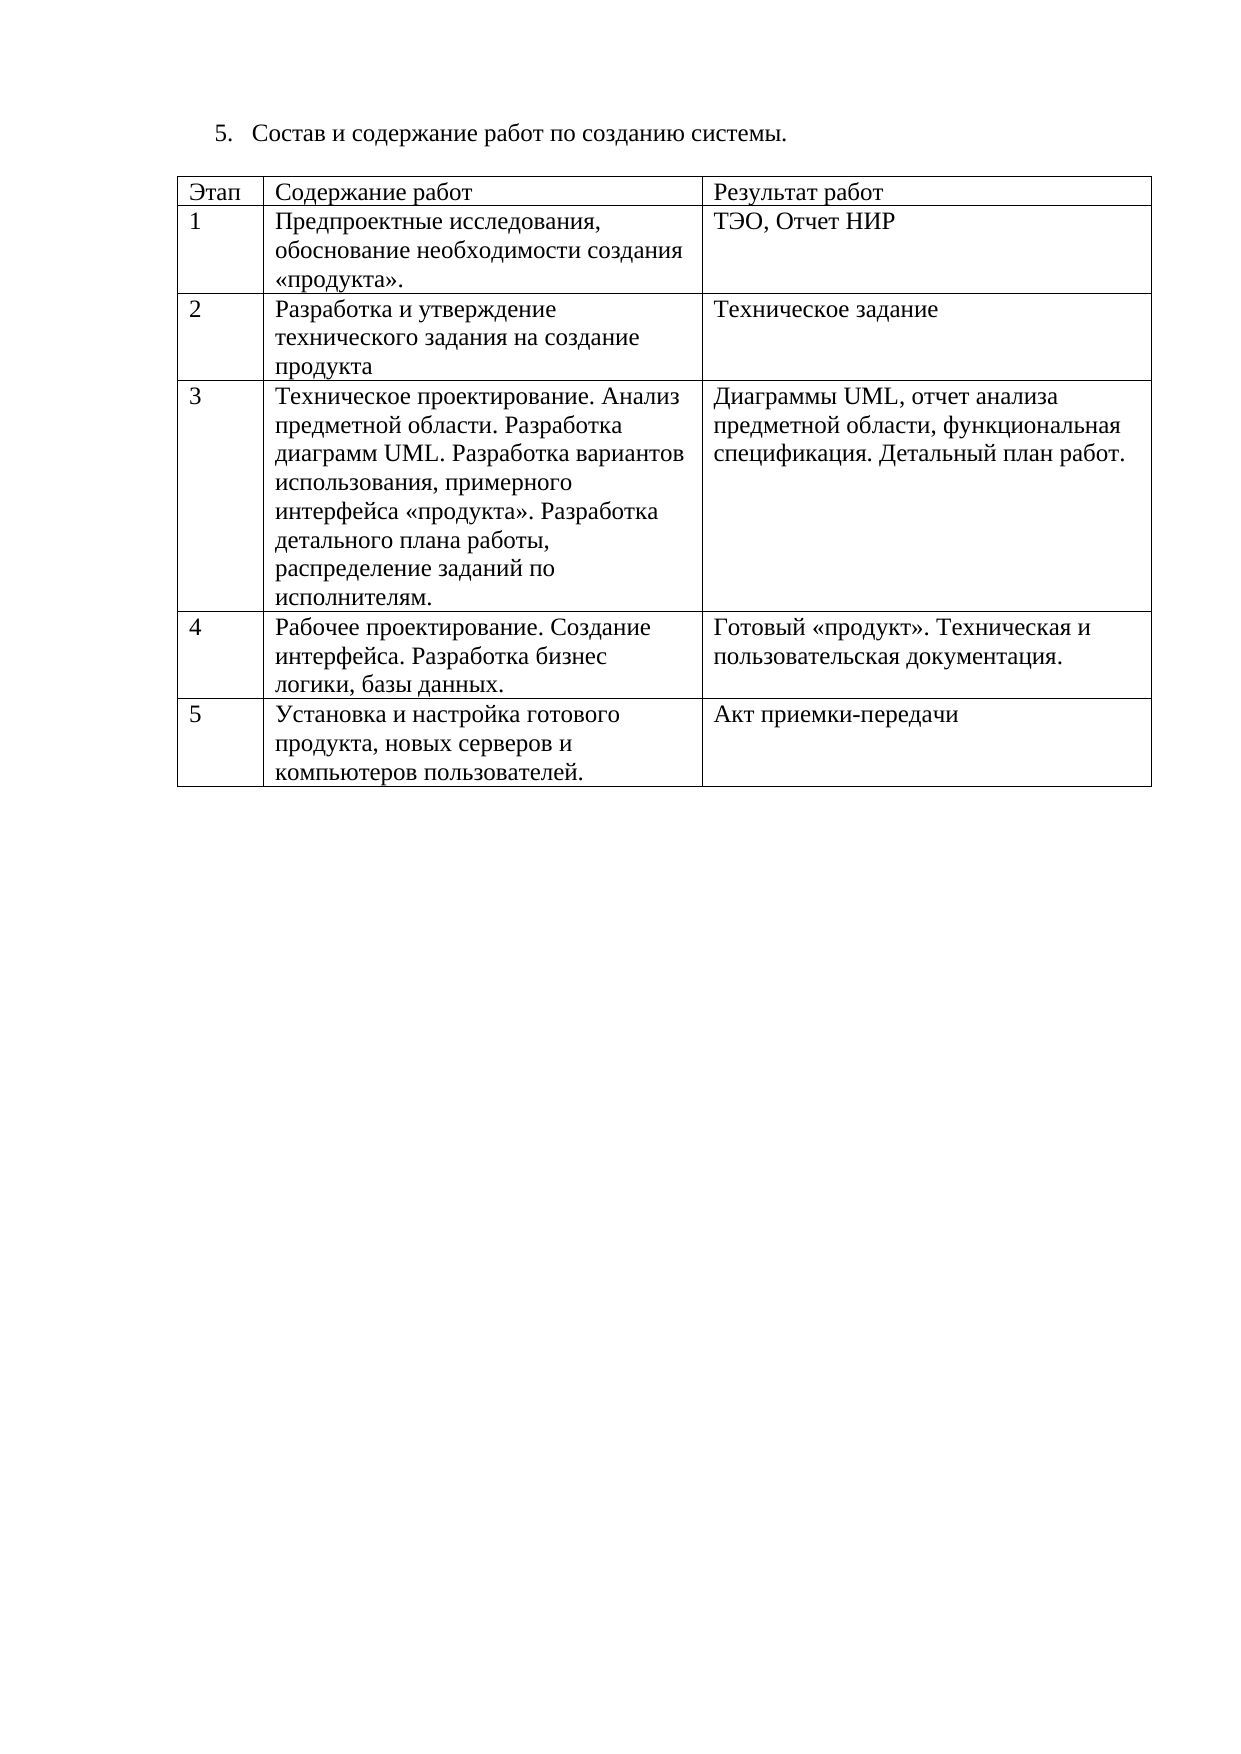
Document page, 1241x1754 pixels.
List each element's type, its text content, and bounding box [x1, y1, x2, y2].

table_header Результат работ [703, 177, 1151, 205]
table_cell Рабочее проектирование. Создание интерфейса. Разработка бизнес логики, базы данных. [264, 612, 702, 698]
table_header Содержание работ [264, 177, 702, 205]
table_cell Акт приемки-передачи [703, 699, 1151, 786]
table_cell Разработка и утверждение технического задания на создание продукта [264, 294, 702, 380]
table_cell Установка и настройка готового продукта, новых серверов и компьютеров пользователей. [264, 699, 702, 786]
table_cell Техническое задание [703, 294, 1151, 380]
table_cell 3 [178, 381, 263, 611]
table_cell Предпроектные исследования, обоснование необходимости создания «продукта». [264, 206, 702, 293]
table_header Этап [178, 177, 263, 205]
list Состав и содержание работ по созданию системы. [214, 118, 1152, 147]
table_cell Диаграммы UML, отчет анализа предметной области, функциональная спецификация. Детальный план работ. [703, 381, 1151, 611]
table_cell 2 [178, 294, 263, 380]
table_cell 5 [178, 699, 263, 786]
table_cell 4 [178, 612, 263, 698]
table_cell Готовый «продукт». Техническая и пользовательская документация. [703, 612, 1151, 698]
table_cell Техническое проектирование. Анализ предметной области. Разработка диаграмм UML. Разработка вариантов использования, примерного интерфейса «продукта». Разработка детального плана работы, распределение заданий по исполнителям. [264, 381, 702, 611]
table_cell ТЭО, Отчет НИР [703, 206, 1151, 293]
table_cell 1 [178, 206, 263, 293]
